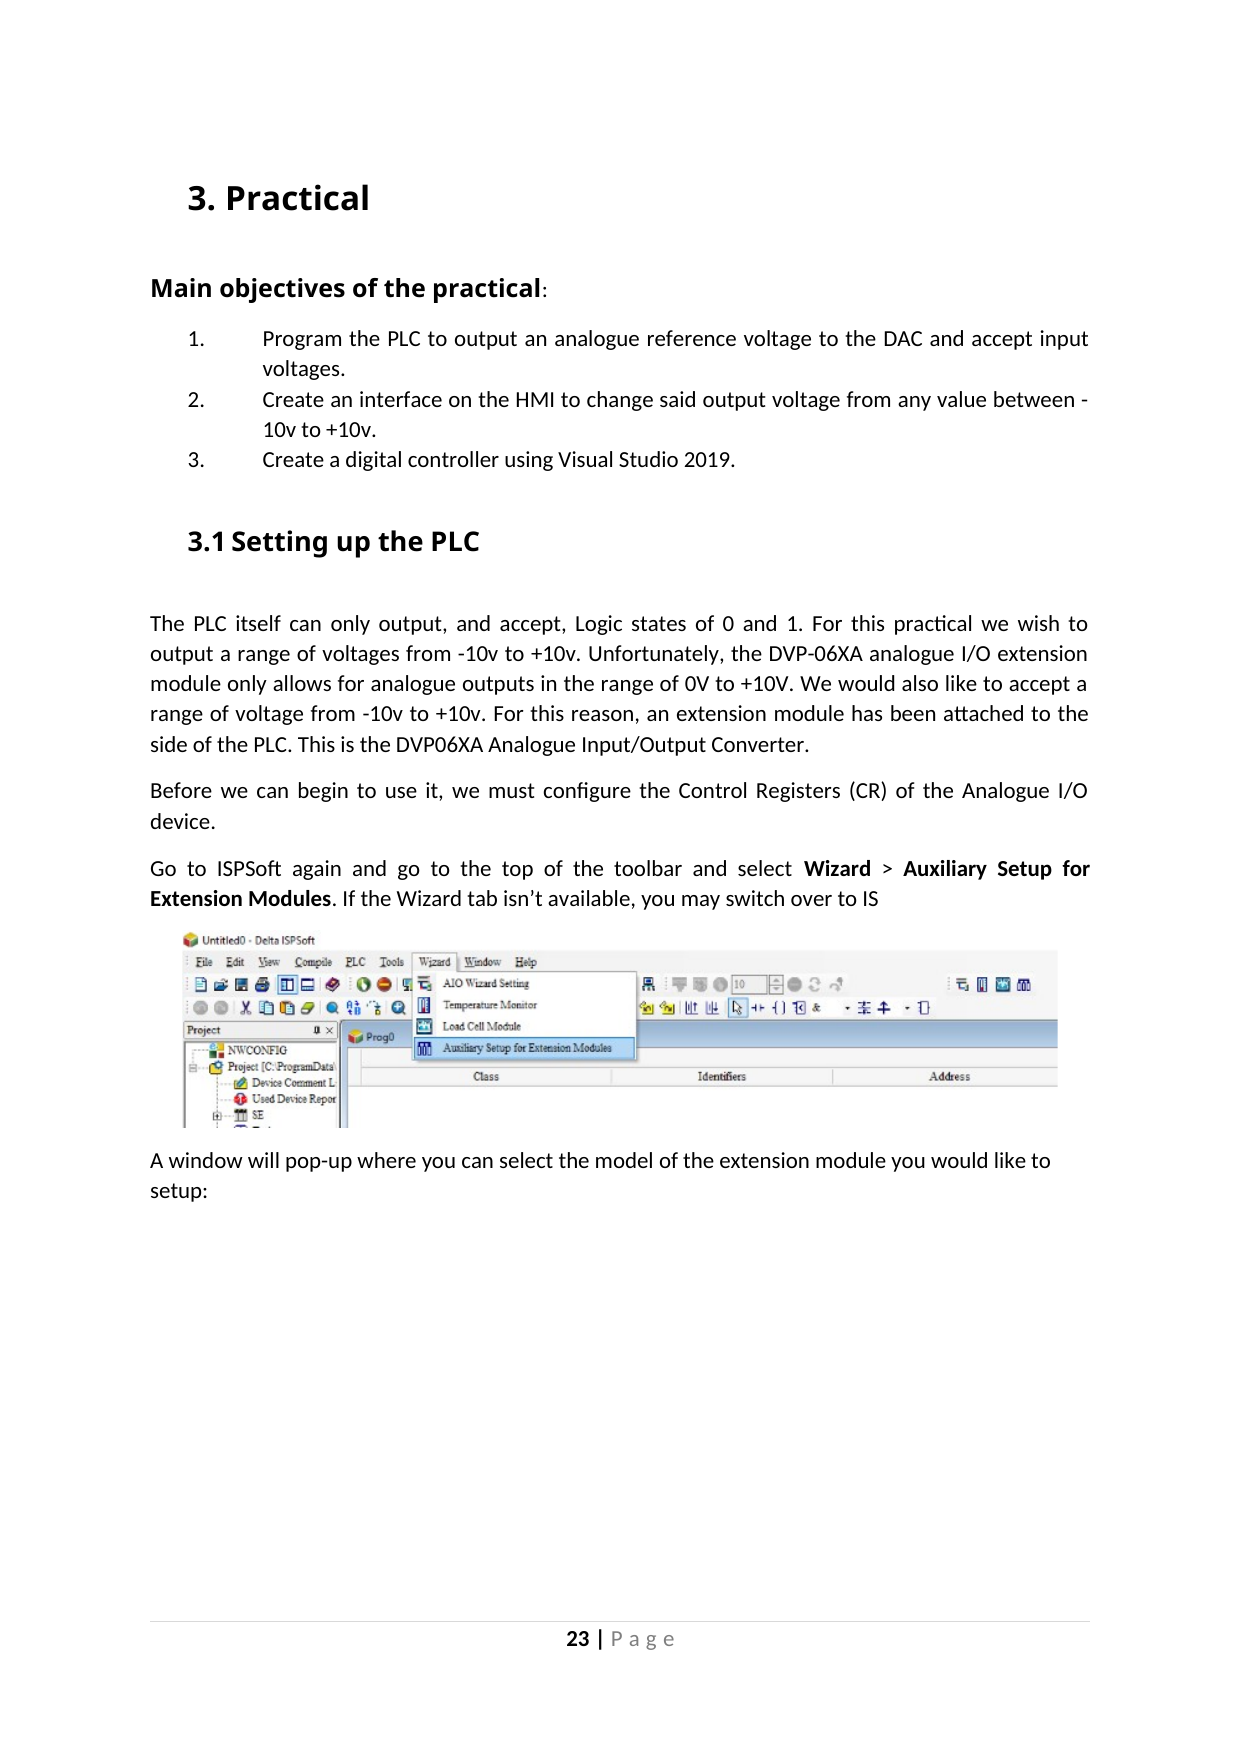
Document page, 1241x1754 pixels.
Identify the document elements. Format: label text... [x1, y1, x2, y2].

subtitle Setting up the PLC [187, 522, 1090, 559]
text Before we can begin to use it, we must configure the Control Registers (CR) of the Analogue I/O device. [150, 777, 1090, 835]
list Create an interface on the HMI to change said output voltage from any value between -10v to +10v. [187, 385, 1090, 443]
list Create a digital controller using Visual Studio 2019. [187, 445, 1090, 473]
subtitle Practical [187, 175, 1090, 220]
text Main objectives of the practical: [150, 271, 1090, 305]
list Program the PLC to output an analogue reference voltage to the DAC and accept input voltages. [187, 324, 1090, 382]
text A window will pop-up where you can select the model of the extension module you would like to setup: [150, 1146, 1090, 1205]
text Go to ISPSoft again and go to the top of the toolbar and select Wizard > Auxiliary Setup for Extension Modules. If the Wizard tab isn’t available, you may switch over to IS [150, 854, 1090, 912]
text The PLC itself can only output, and accept, Logic states of 0 and 1. For this practical we wish to output a range of voltages from -10v to +10v. Unfortunately, the DVP-06XA analogue I/O extension module only allows for analogue outputs in the range of 0V to +10V. We would also like to accept a range of voltage from -10v to +10v. For this reason, an extension module has been attached to the side of the PLC. This is the DVP06XA Analogue Input/Output Converter. [150, 609, 1090, 758]
picture [182, 930, 1058, 1128]
